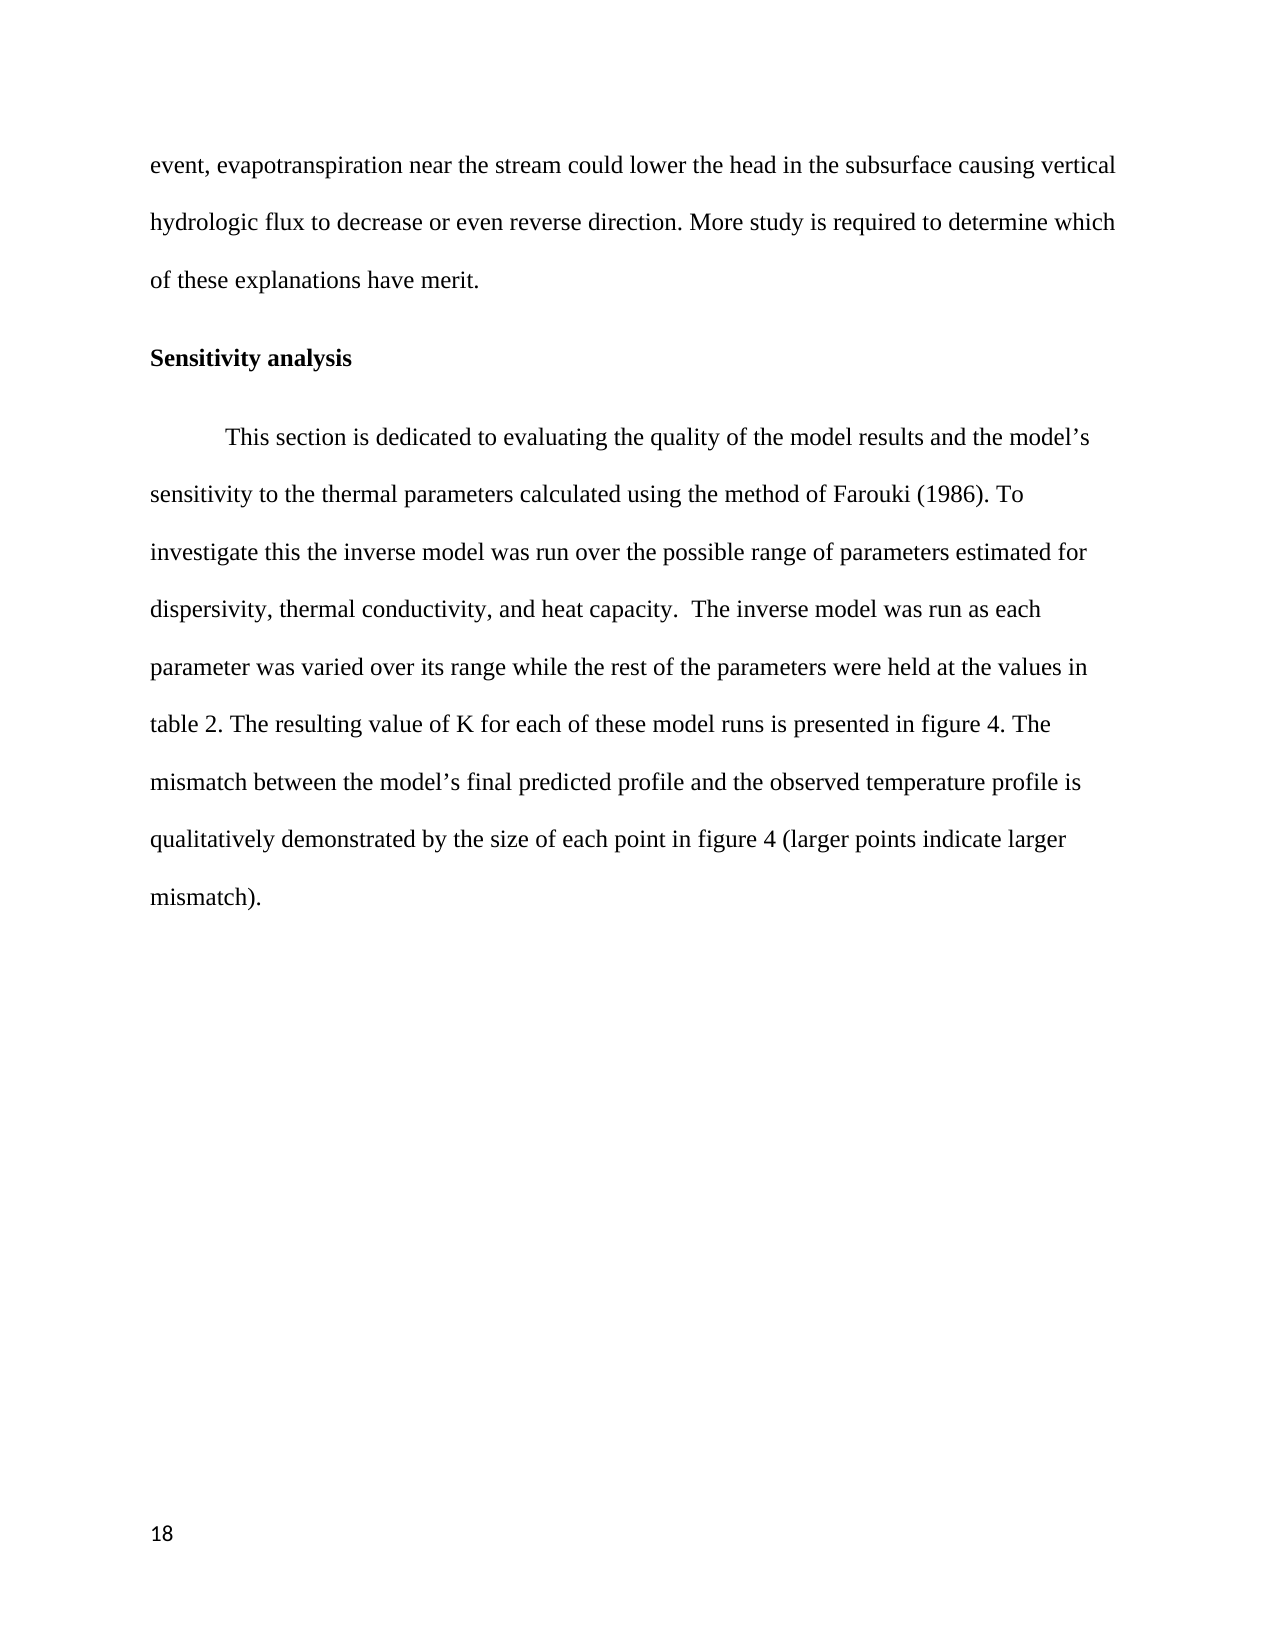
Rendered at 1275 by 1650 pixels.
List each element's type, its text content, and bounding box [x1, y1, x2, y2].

text This section is dedicated to evaluating the quality of the model results and the model’s sensitivity to the thermal parameters calculated using the method of Farouki (1986). To investigate this the inverse model was run over the possible range of parameters estimated for dispersivity, thermal conductivity, and heat capacity. The inverse model was run as each parameter was varied over its range while the rest of the parameters were held at the values in table 2. The resulting value of K for each of these model runs is presented in figure 4. The mismatch between the model’s final predicted profile and the observed temperature profile is qualitatively demonstrated by the size of each point in figure 4 (larger points indicate larger mismatch). [150, 422, 1125, 910]
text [150, 150, 1125, 294]
text Sensitivity analysis [150, 343, 1125, 372]
